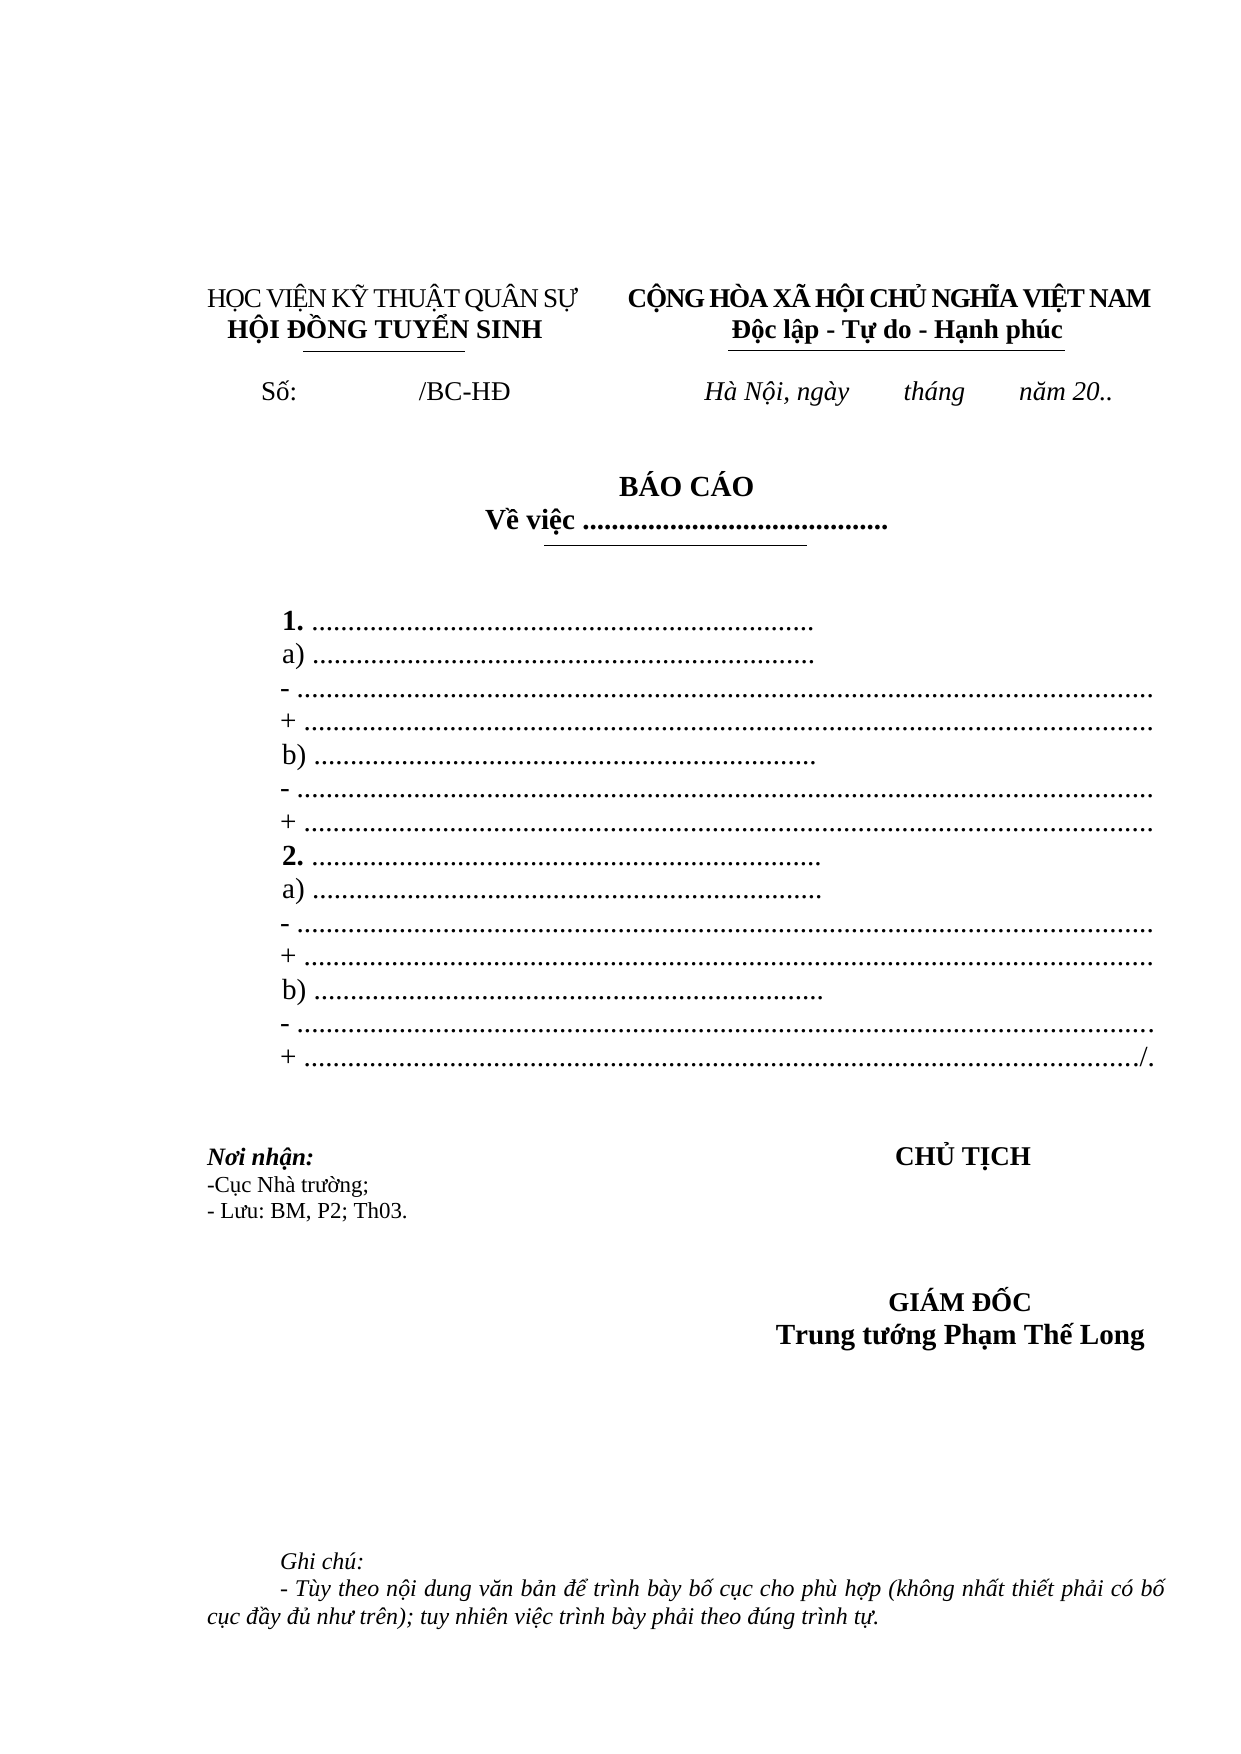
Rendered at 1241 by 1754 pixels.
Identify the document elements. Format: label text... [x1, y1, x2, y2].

text HỘI ĐỒNG TUYỂN SINH Độc lập - Tự do - Hạnh phúc [207, 313, 1166, 344]
text - [207, 670, 1166, 703]
text GIÁM ĐỐC [207, 1286, 1166, 1317]
text + ./. [207, 1039, 1166, 1072]
text 2. ...................................................................... [207, 838, 1166, 871]
text a) ..................................................................... [207, 636, 1166, 670]
text a) ...................................................................... [207, 871, 1166, 905]
text 1. ..................................................................... [207, 603, 1166, 636]
text + [207, 938, 1166, 972]
text Về việc .......................................... [207, 502, 1166, 536]
text Trung tướng Phạm Thế Long [207, 1317, 1166, 1350]
text b) ..................................................................... [207, 737, 1166, 771]
text + [207, 804, 1166, 838]
text - [207, 771, 1166, 804]
text - . [207, 1005, 1166, 1039]
text BÁO CÁO [207, 469, 1166, 502]
text Nơi nhận: CHỦ TỊCH [207, 1139, 1166, 1171]
text HỌC VIỆN KỸ THUẬT QUÂN SỰ CỘNG HÒA XÃ HỘI CHỦ NGHĨA VIỆT [207, 282, 1166, 313]
text -Cục Nhà trường; [207, 1171, 1166, 1197]
text Ghi chú: [207, 1547, 1166, 1574]
text - Tùy theo nội dung văn bản để trình bày bố cục cho phù hợp (không nhất thiết phải có bố cục đầy đủ như trên); tuy nhiên việc trình bày phải theo đúng trình tự. [207, 1574, 1166, 1630]
text b) ...................................................................... [207, 972, 1166, 1005]
text - Lưu: BM, P2; Th03. [207, 1197, 1166, 1223]
text + [207, 703, 1166, 737]
text Số: /BC-HĐ Hà Nội, ngày tháng năm 20.. [207, 375, 1166, 406]
text - [207, 905, 1166, 938]
